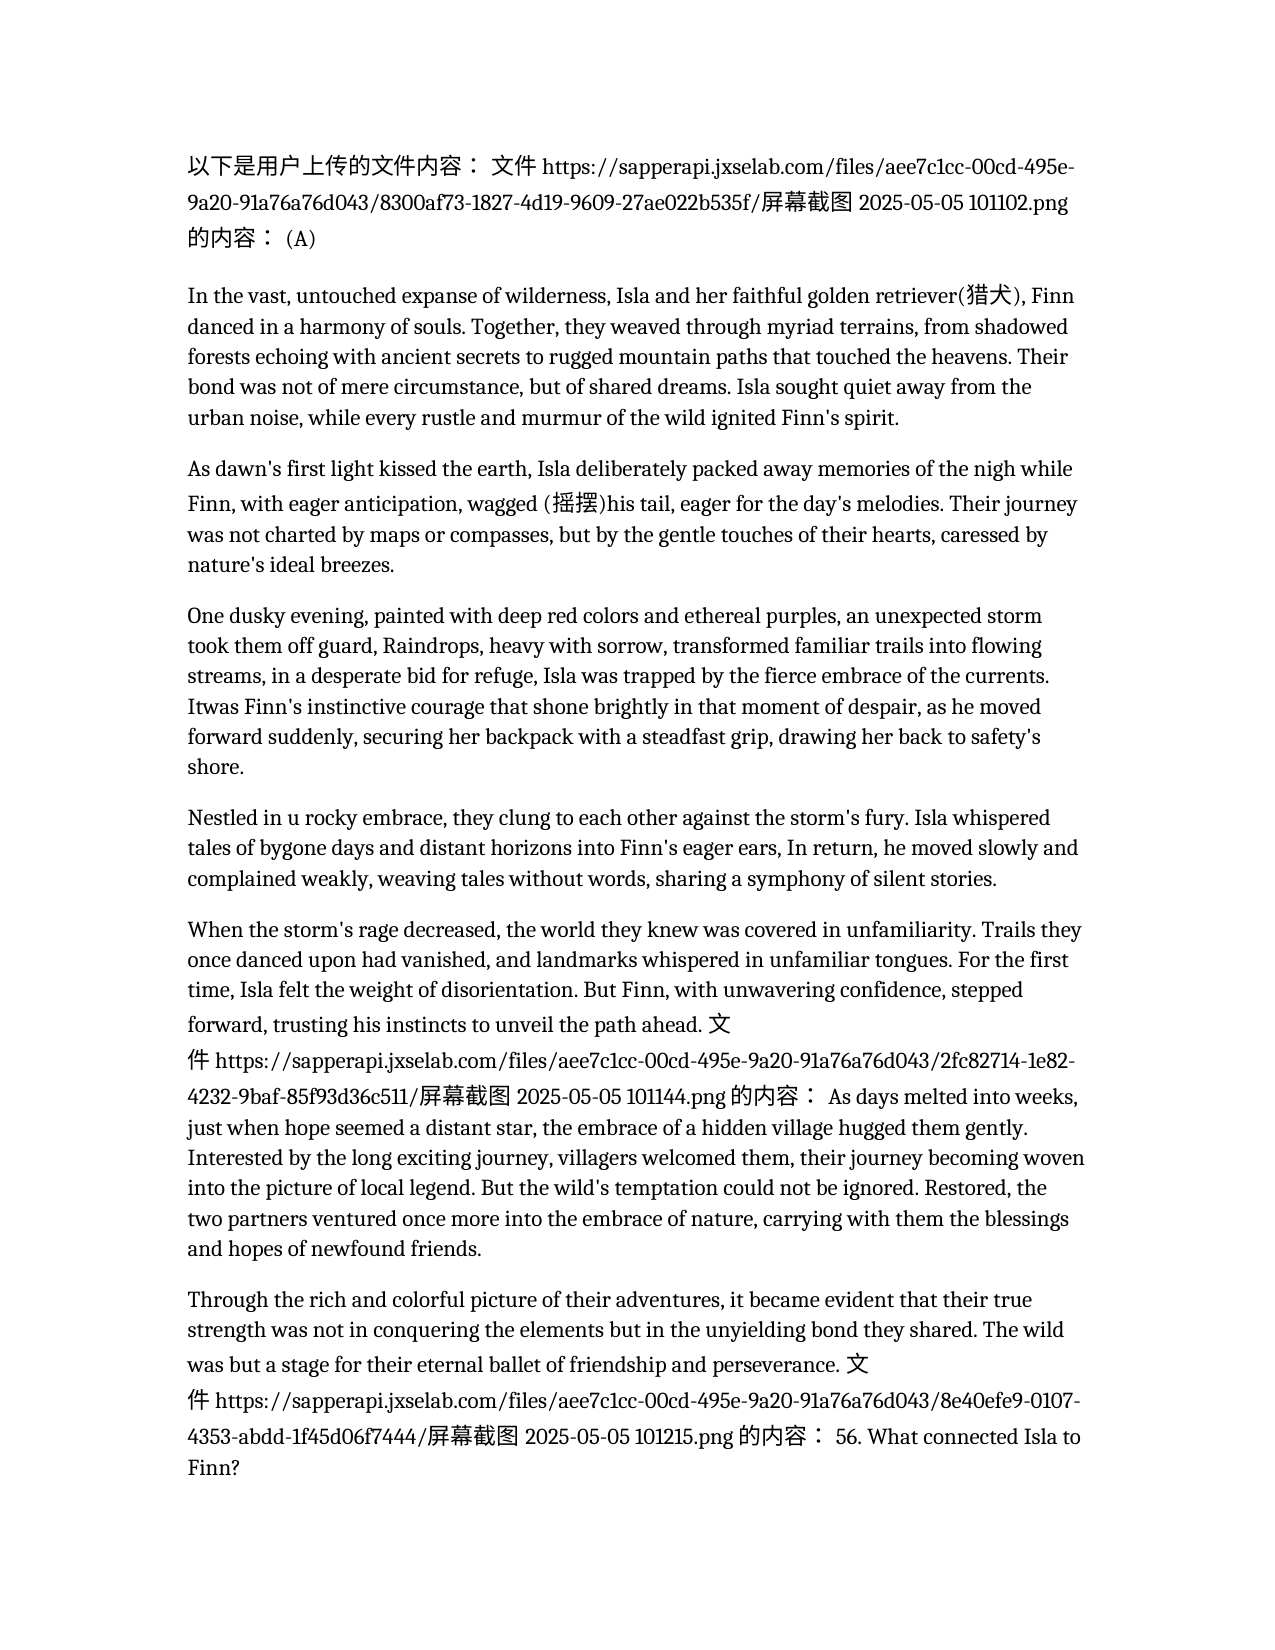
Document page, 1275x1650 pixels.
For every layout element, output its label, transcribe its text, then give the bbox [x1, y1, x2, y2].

text As dawn's first light kissed the earth, Isla deliberately packed away memories of the nigh while Finn, with eager anticipation, wagged (摇摆)his tail, eager for the day's melodies. Their journey was not charted by maps or compasses, but by the gentle touches of their hearts, caressed by nature's ideal breezes. [187, 455, 1087, 578]
text Through the rich and colorful picture of their adventures, it became evident that their true strength was not in conquering the elements but in the unyielding bond they shared. The wild was but a stage for their eternal ballet of friendship and perseverance. 文件https://sapperapi.jxselab.com/files/aee7c1cc-00cd-495e-9a20-91a76a76d043/8e40efe9-0107-4353-abdd-1f45d06f7444/屏幕截图 2025-05-05 101215.png的内容： 56. What connected Isla to Finn? [187, 1287, 1087, 1481]
text One dusky evening, painted with deep red colors and ethereal purples, an unexpected storm took them off guard, Raindrops, heavy with sorrow, transformed familiar trails into flowing streams, in a desperate bid for refuge, Isla was trapped by the fierce embrace of the currents. Itwas Finn's instinctive courage that shone brightly in that moment of despair, as he moved forward suddenly, securing her backpack with a steadfast grip, drawing her back to safety's shore. [187, 603, 1087, 780]
text 以下是用户上传的文件内容： 文件https://sapperapi.jxselab.com/files/aee7c1cc-00cd-495e-9a20-91a76a76d043/8300af73-1827-4d19-9609-27ae022b535f/屏幕截图 2025-05-05 101102.png的内容： (A) [187, 150, 1087, 253]
text Nestled in u rocky embrace, they clung to each other against the storm's fury. Isla whispered tales of bygone days and distant horizons into Finn's eager ears, In return, he moved slowly and complained weakly, weaving tales without words, sharing a symphony of silent stories. [187, 805, 1087, 892]
text When the storm's rage decreased, the world they knew was covered in unfamiliarity. Trails they once danced upon had vanished, and landmarks whispered in unfamiliar tongues. For the first time, Isla felt the weight of disorientation. But Finn, with unwavering confidence, stepped forward, trusting his instincts to unveil the path ahead. 文件https://sapperapi.jxselab.com/files/aee7c1cc-00cd-495e-9a20-91a76a76d043/2fc82714-1e82-4232-9baf-85f93d36c511/屏幕截图 2025-05-05 101144.png的内容： As days melted into weeks, just when hope seemed a distant star, the embrace of a hidden village hugged them gently. Interested by the long exciting journey, villagers welcomed them, their journey becoming woven into the picture of local legend. But the wild's temptation could not be ignored. Restored, the two partners ventured once more into the embrace of nature, carrying with them the blessings and hopes of newfound friends. [187, 916, 1087, 1262]
text In the vast, untouched expanse of wilderness, Isla and her faithful golden retriever(猎犬), Finn danced in a harmony of souls. Together, they weaved through myriad terrains, from shadowed forests echoing with ancient secrets to rugged mountain paths that touched the heavens. Their bond was not of mere circumstance, but of shared dreams. Isla sought quiet away from the urban noise, while every rustle and murmur of the wild ignited Finn's spirit. [187, 279, 1087, 431]
